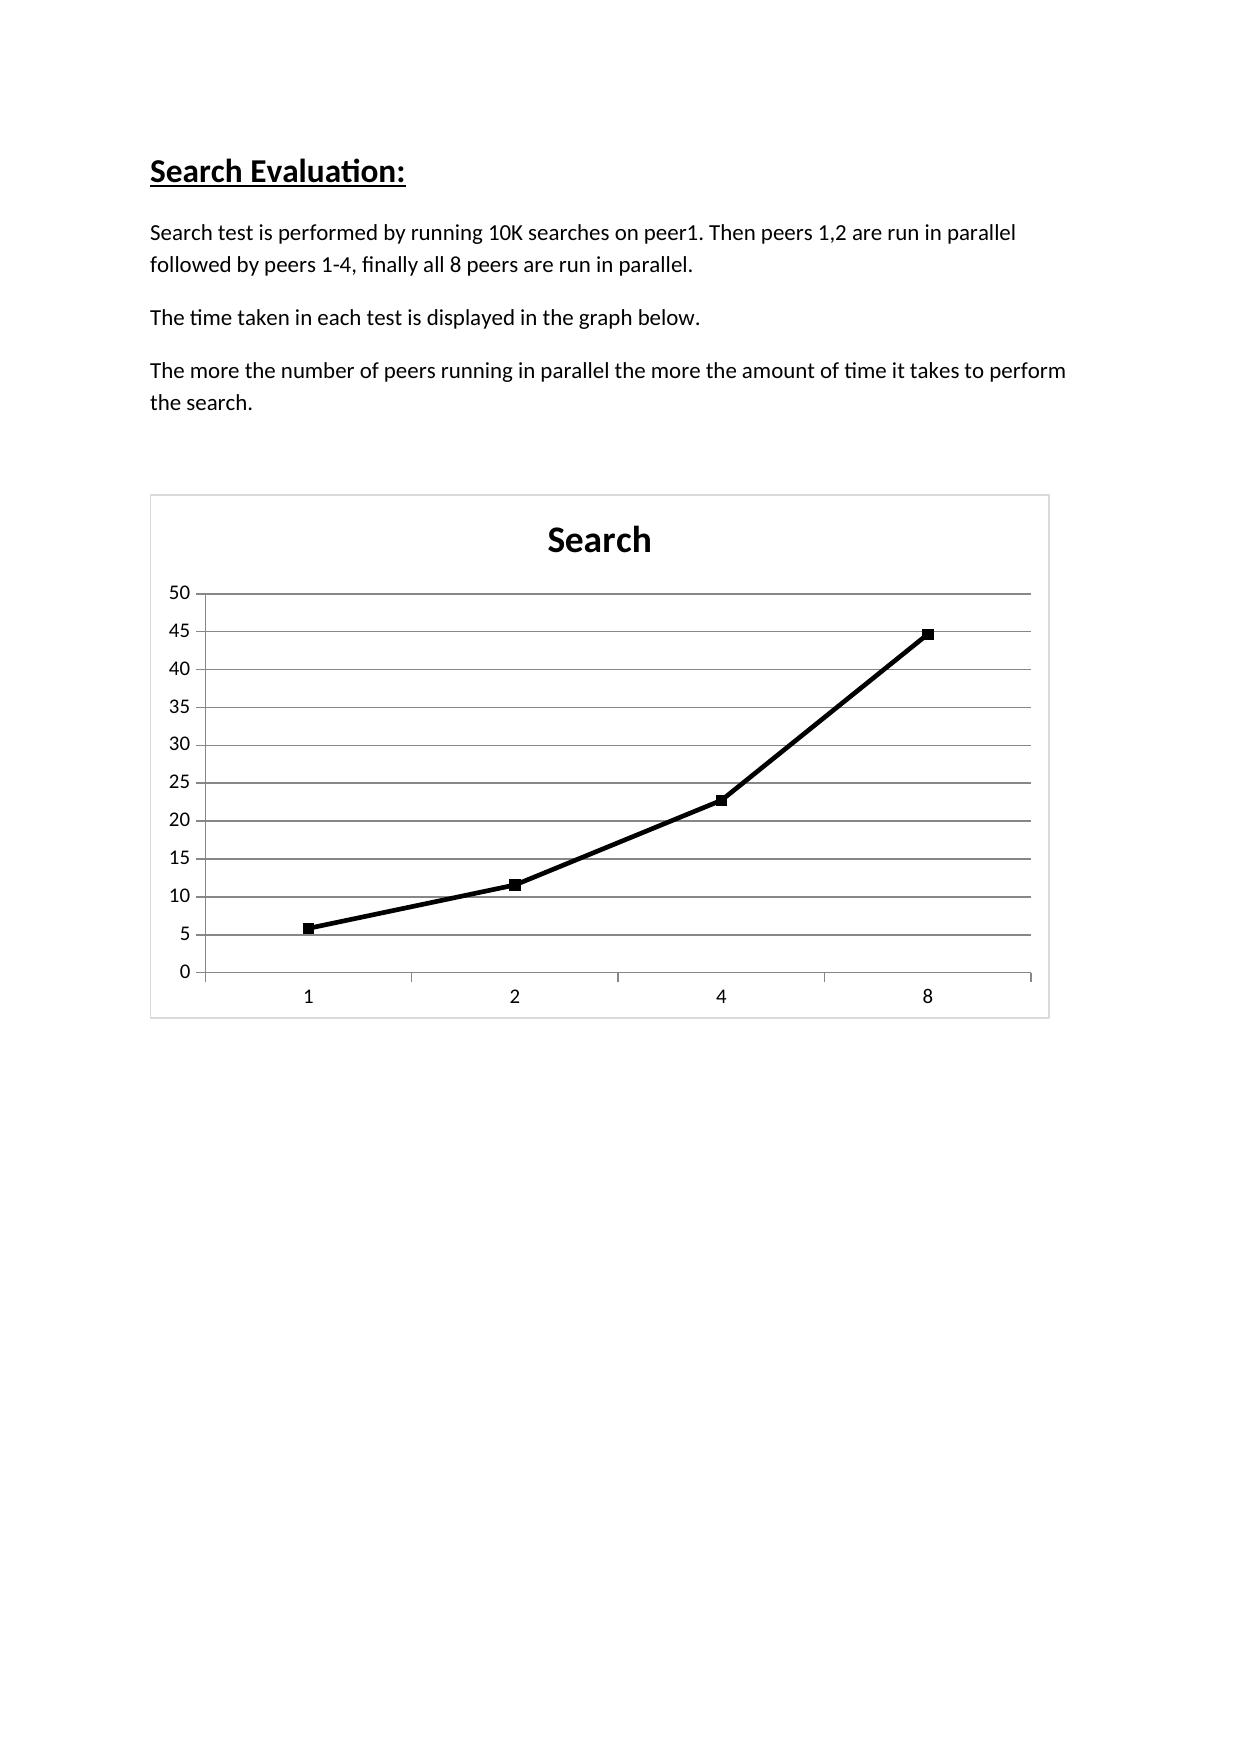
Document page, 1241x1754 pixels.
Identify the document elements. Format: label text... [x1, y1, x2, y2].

text The time taken in each test is displayed in the graph below. [150, 303, 1090, 331]
text Search Evaluation: [150, 150, 1090, 191]
text Search test is performed by running 10K searches on peer1. Then peers 1,2 are run in parallel followed by peers 1-4, finally all 8 peers are run in parallel. [150, 218, 1090, 278]
text The more the number of peers running in parallel the more the amount of time it takes to perform the search. [150, 356, 1090, 416]
